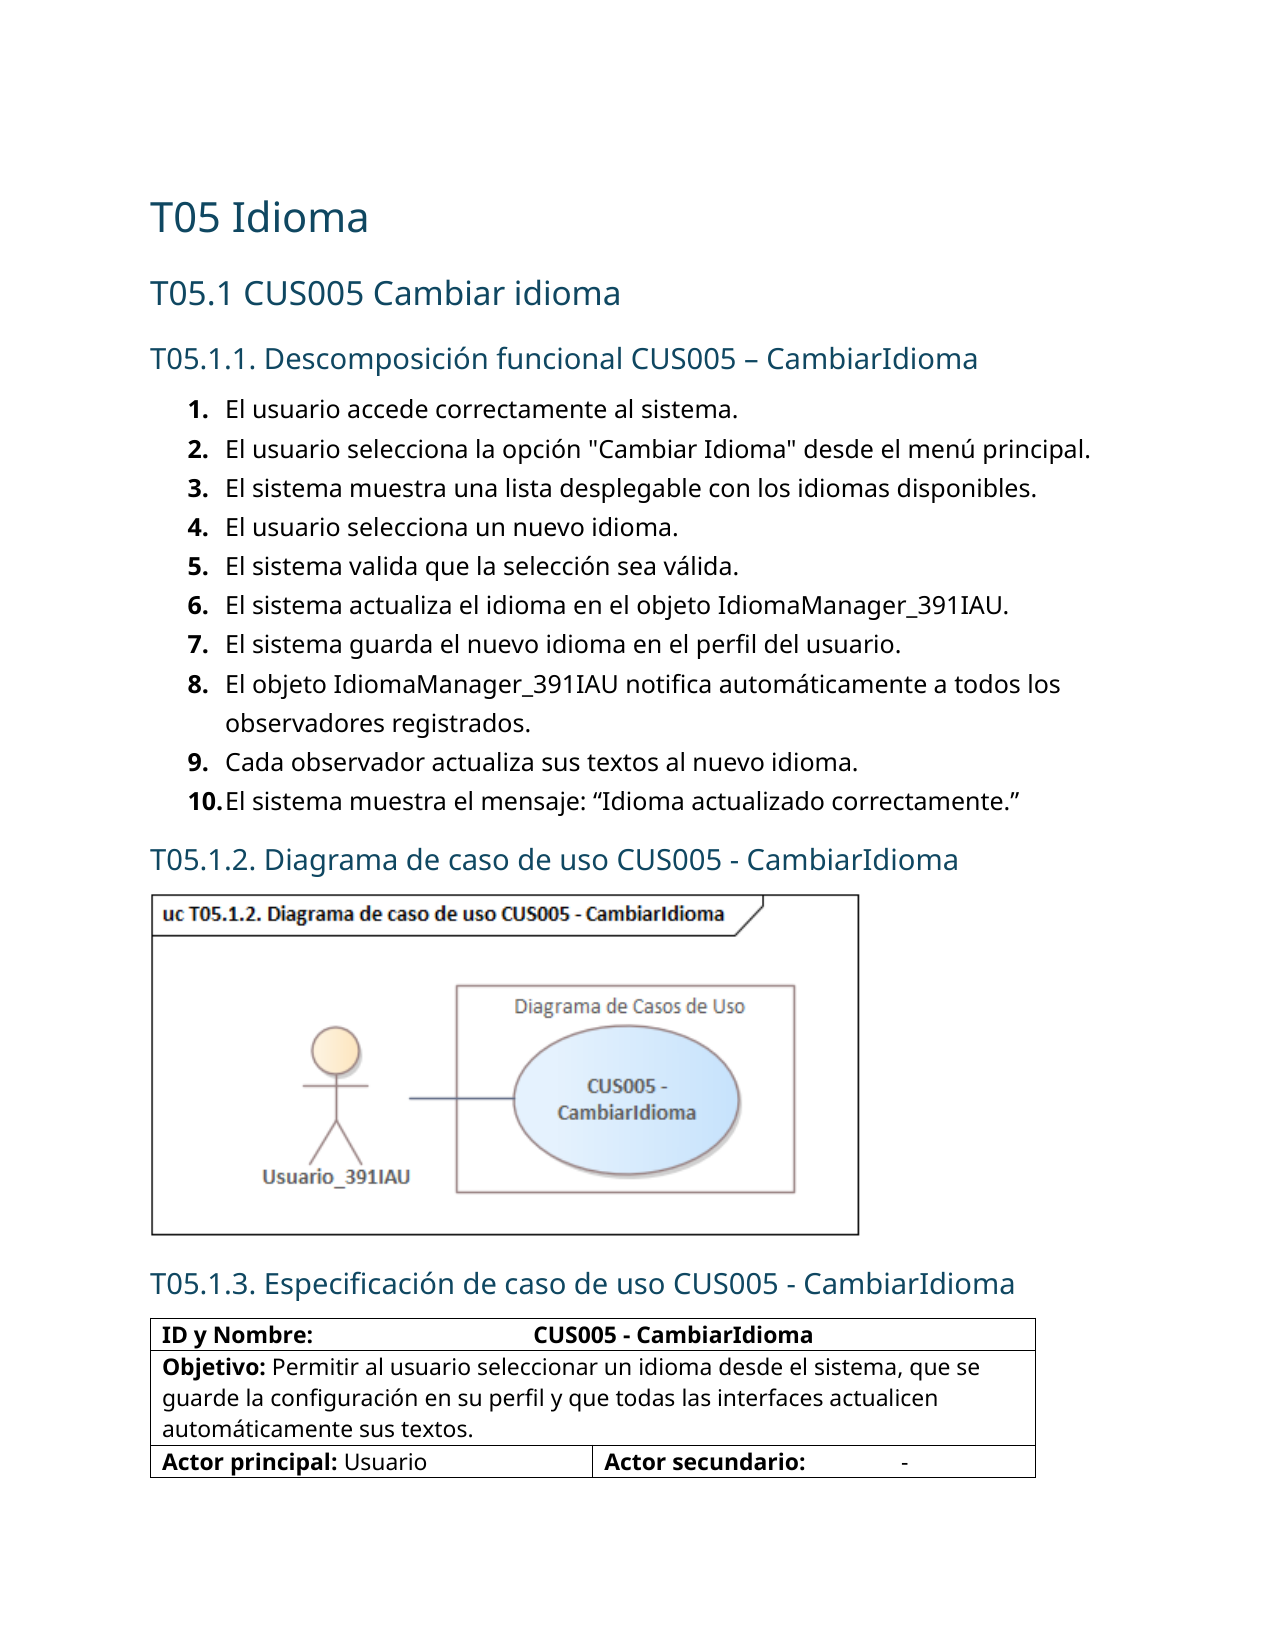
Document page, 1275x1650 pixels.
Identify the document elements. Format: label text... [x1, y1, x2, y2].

table_cell Actor secundario: - [593, 1446, 1035, 1477]
list El sistema valida que la selección sea válida. [187, 549, 1125, 583]
list El sistema actualiza el idioma en el objeto IdiomaManager_391IAU. [187, 588, 1125, 622]
subtitle T05.1.3. Especificación de caso de uso CUS005 - CambiarIdioma [150, 1263, 1125, 1303]
list Cada observador actualiza sus textos al nuevo idioma. [187, 745, 1125, 779]
subtitle T05 Idioma [150, 187, 1125, 244]
list El sistema muestra una lista desplegable con los idiomas disponibles. [187, 471, 1125, 504]
table_header ID y Nombre: CUS005 - CambiarIdioma [151, 1319, 1035, 1350]
subtitle T05.1.1. Descomposición funcional CUS005 – CambiarIdioma [150, 338, 1125, 378]
picture [150, 893, 861, 1242]
list El sistema muestra el mensaje: “Idioma actualizado correctamente.” [187, 784, 1125, 818]
subtitle T05.1.2. Diagrama de caso de uso CUS005 - CambiarIdioma [150, 840, 1125, 879]
list El sistema guarda el nuevo idioma en el perfil del usuario. [187, 627, 1125, 661]
list El usuario selecciona un nuevo idioma. [187, 510, 1125, 544]
subtitle T05.1 CUS005 Cambiar idioma [150, 269, 1125, 315]
list El usuario selecciona la opción "Cambiar Idioma" desde el menú principal. [187, 431, 1125, 465]
table_cell Actor principal: Usuario [151, 1446, 592, 1477]
table_cell Objetivo: Permitir al usuario seleccionar un idioma desde el sistema, que se guarde la configuración en su perfil y que todas las interfaces actualicen automáticamente sus textos. [151, 1351, 1035, 1444]
list El objeto IdiomaManager_391IAU notifica automáticamente a todos los observadores registrados. [187, 666, 1125, 739]
list El usuario accede correctamente al sistema. [187, 392, 1125, 426]
